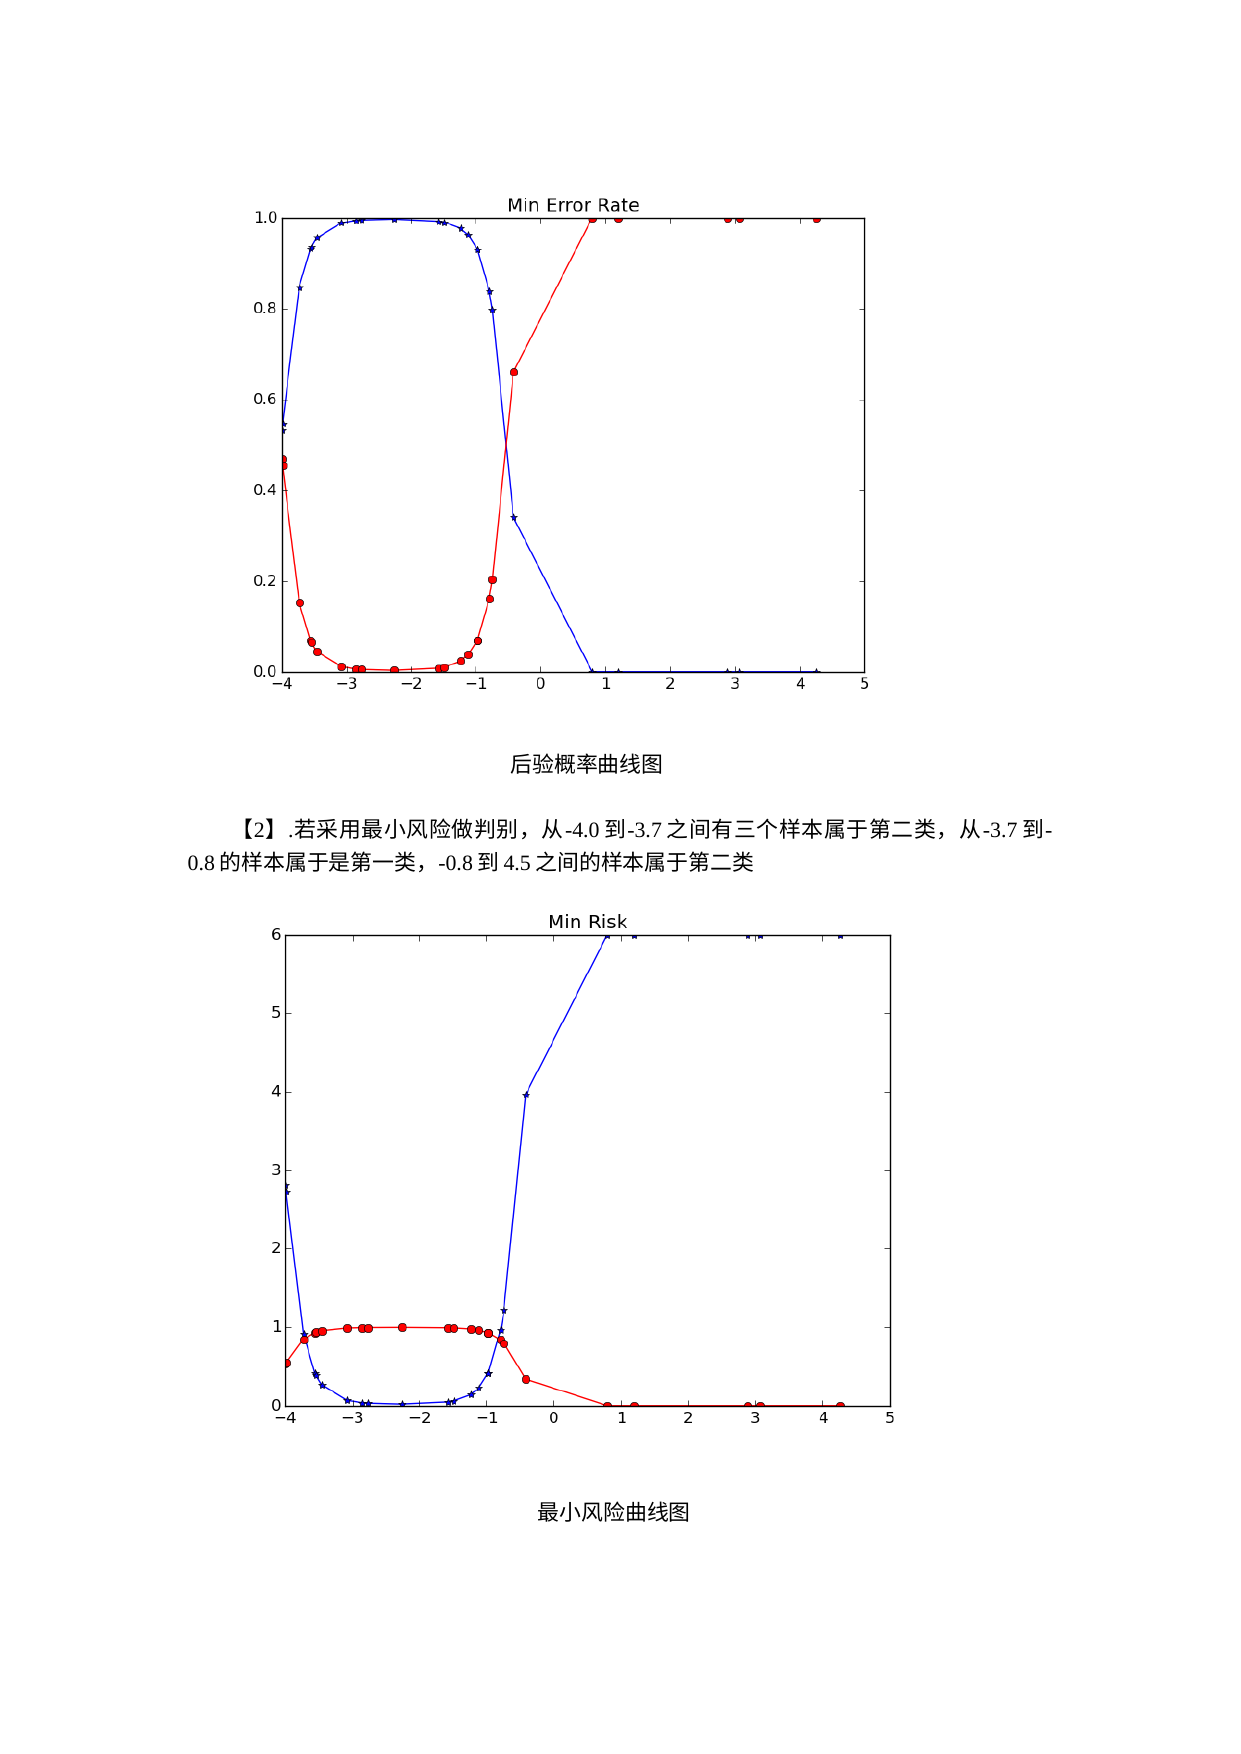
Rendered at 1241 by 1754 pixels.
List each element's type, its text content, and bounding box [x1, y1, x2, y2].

text 最小风险曲线图 [494, 1494, 1053, 1527]
picture [187, 161, 939, 728]
text 后验概率曲线图 [187, 747, 1053, 779]
picture [187, 876, 967, 1464]
text 【2】.若采用最小风险做判别，从-4.0到-3.7之间有三个样本属于第二类，从-3.7到-0.8的样本属于是第一类，-0.8到4.5之间的样本属于第二类 [187, 812, 1053, 877]
